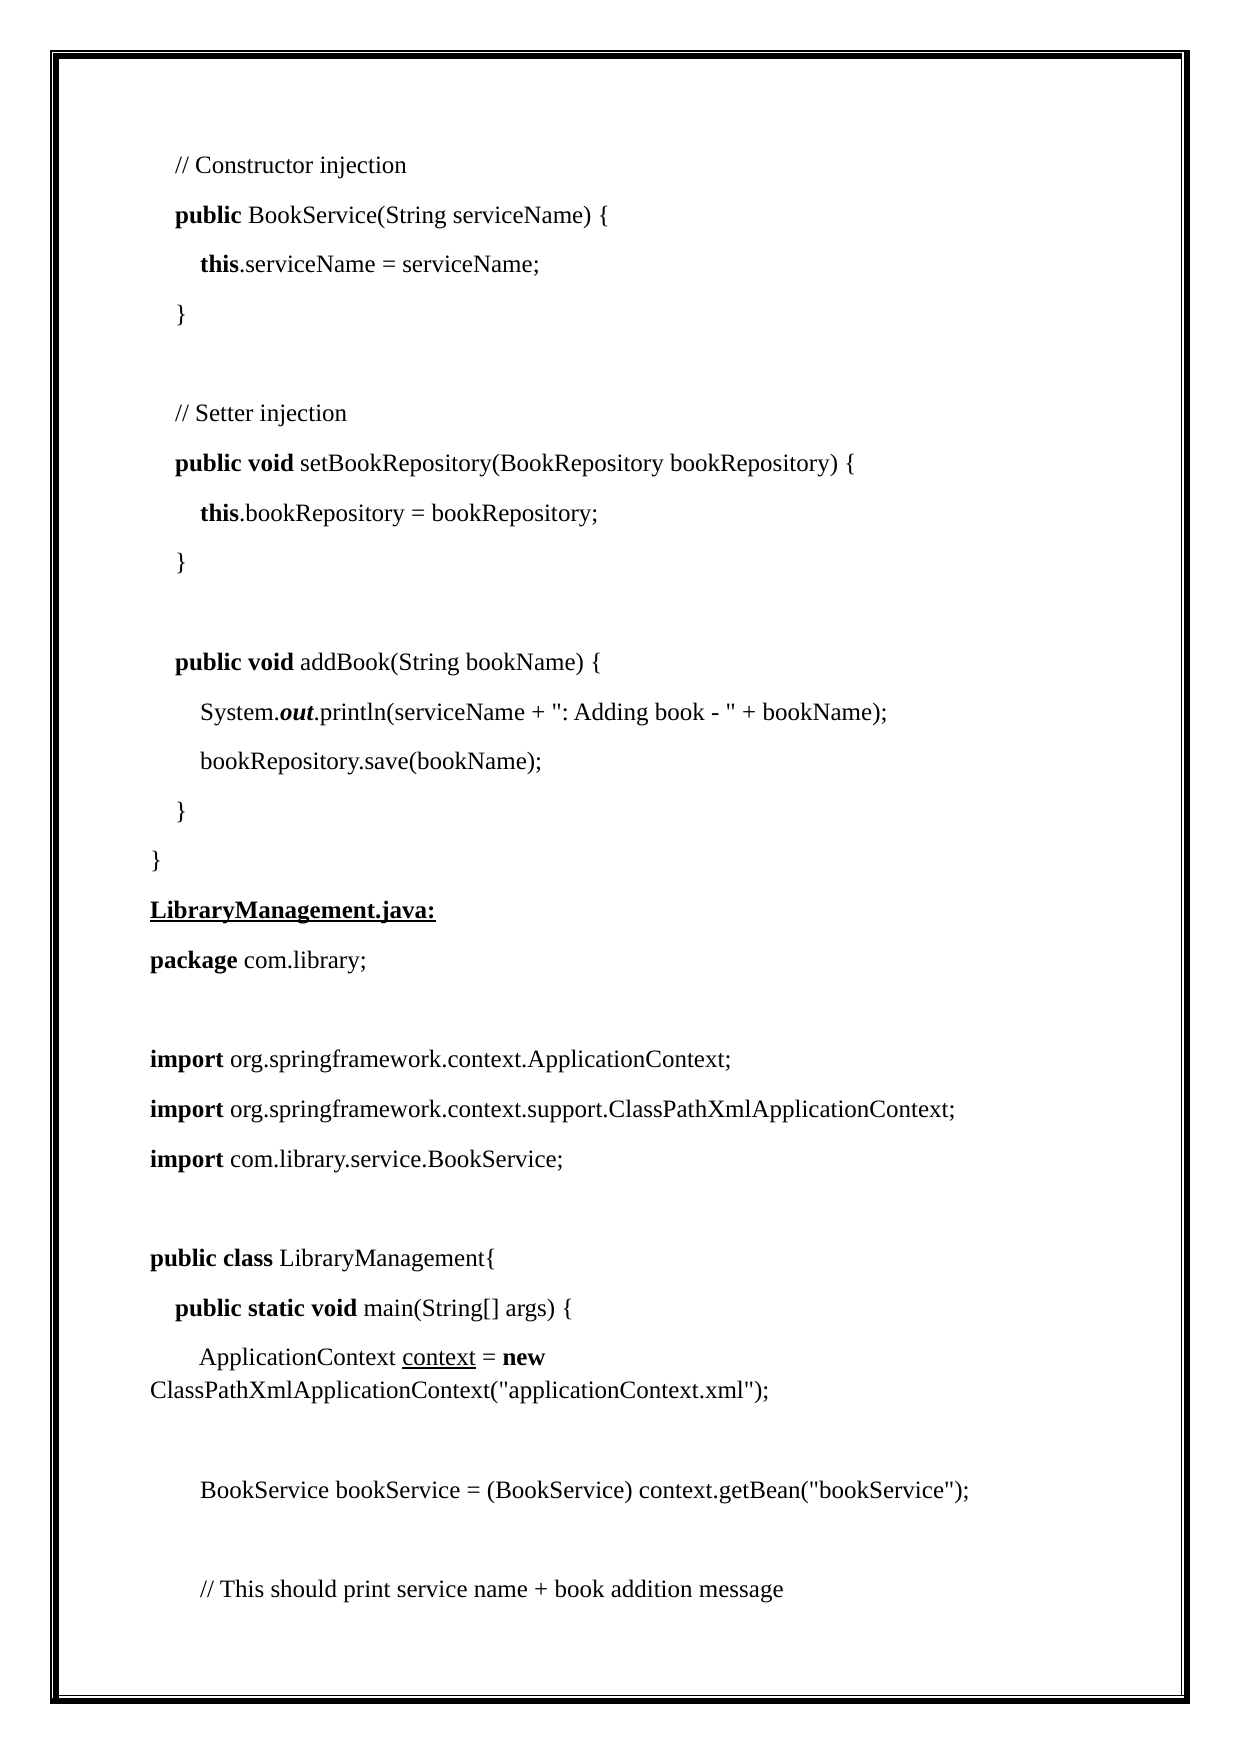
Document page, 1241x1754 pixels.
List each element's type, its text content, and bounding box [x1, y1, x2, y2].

text // This should print service name + book addition message [150, 1574, 1090, 1603]
text import org.springframework.context.ApplicationContext; [150, 1044, 1090, 1073]
text public void setBookRepository(BookRepository bookRepository) { [150, 448, 1090, 477]
text import org.springframework.context.support.ClassPathXmlApplicationContext; [150, 1094, 1090, 1123]
text // Constructor injection [150, 150, 1090, 179]
text public BookService(String serviceName) { [150, 200, 1090, 228]
text package com.library; [150, 945, 1090, 974]
text BookService bookService = (BookService) context.getBean("bookService"); [150, 1475, 1090, 1504]
text LibraryManagement.java: [150, 895, 1090, 924]
text import com.library.service.BookService; [150, 1144, 1090, 1172]
text System.out.println(serviceName + ": Adding book - " + bookName); [150, 697, 1090, 725]
text this.serviceName = serviceName; [150, 249, 1090, 278]
text } [150, 796, 1090, 825]
text } [150, 846, 1090, 874]
text public static void main(String[] args) { [150, 1293, 1090, 1322]
text bookRepository.save(bookName); [150, 746, 1090, 775]
text ApplicationContext context = new ClassPathXmlApplicationContext("applicationContext.xml"); [150, 1342, 1090, 1404]
text // Setter injection [150, 398, 1090, 427]
text public void addBook(String bookName) { [150, 647, 1090, 676]
text } [150, 299, 1090, 328]
text } [150, 547, 1090, 576]
text this.bookRepository = bookRepository; [150, 498, 1090, 527]
text public class LibraryManagement{ [150, 1243, 1090, 1272]
